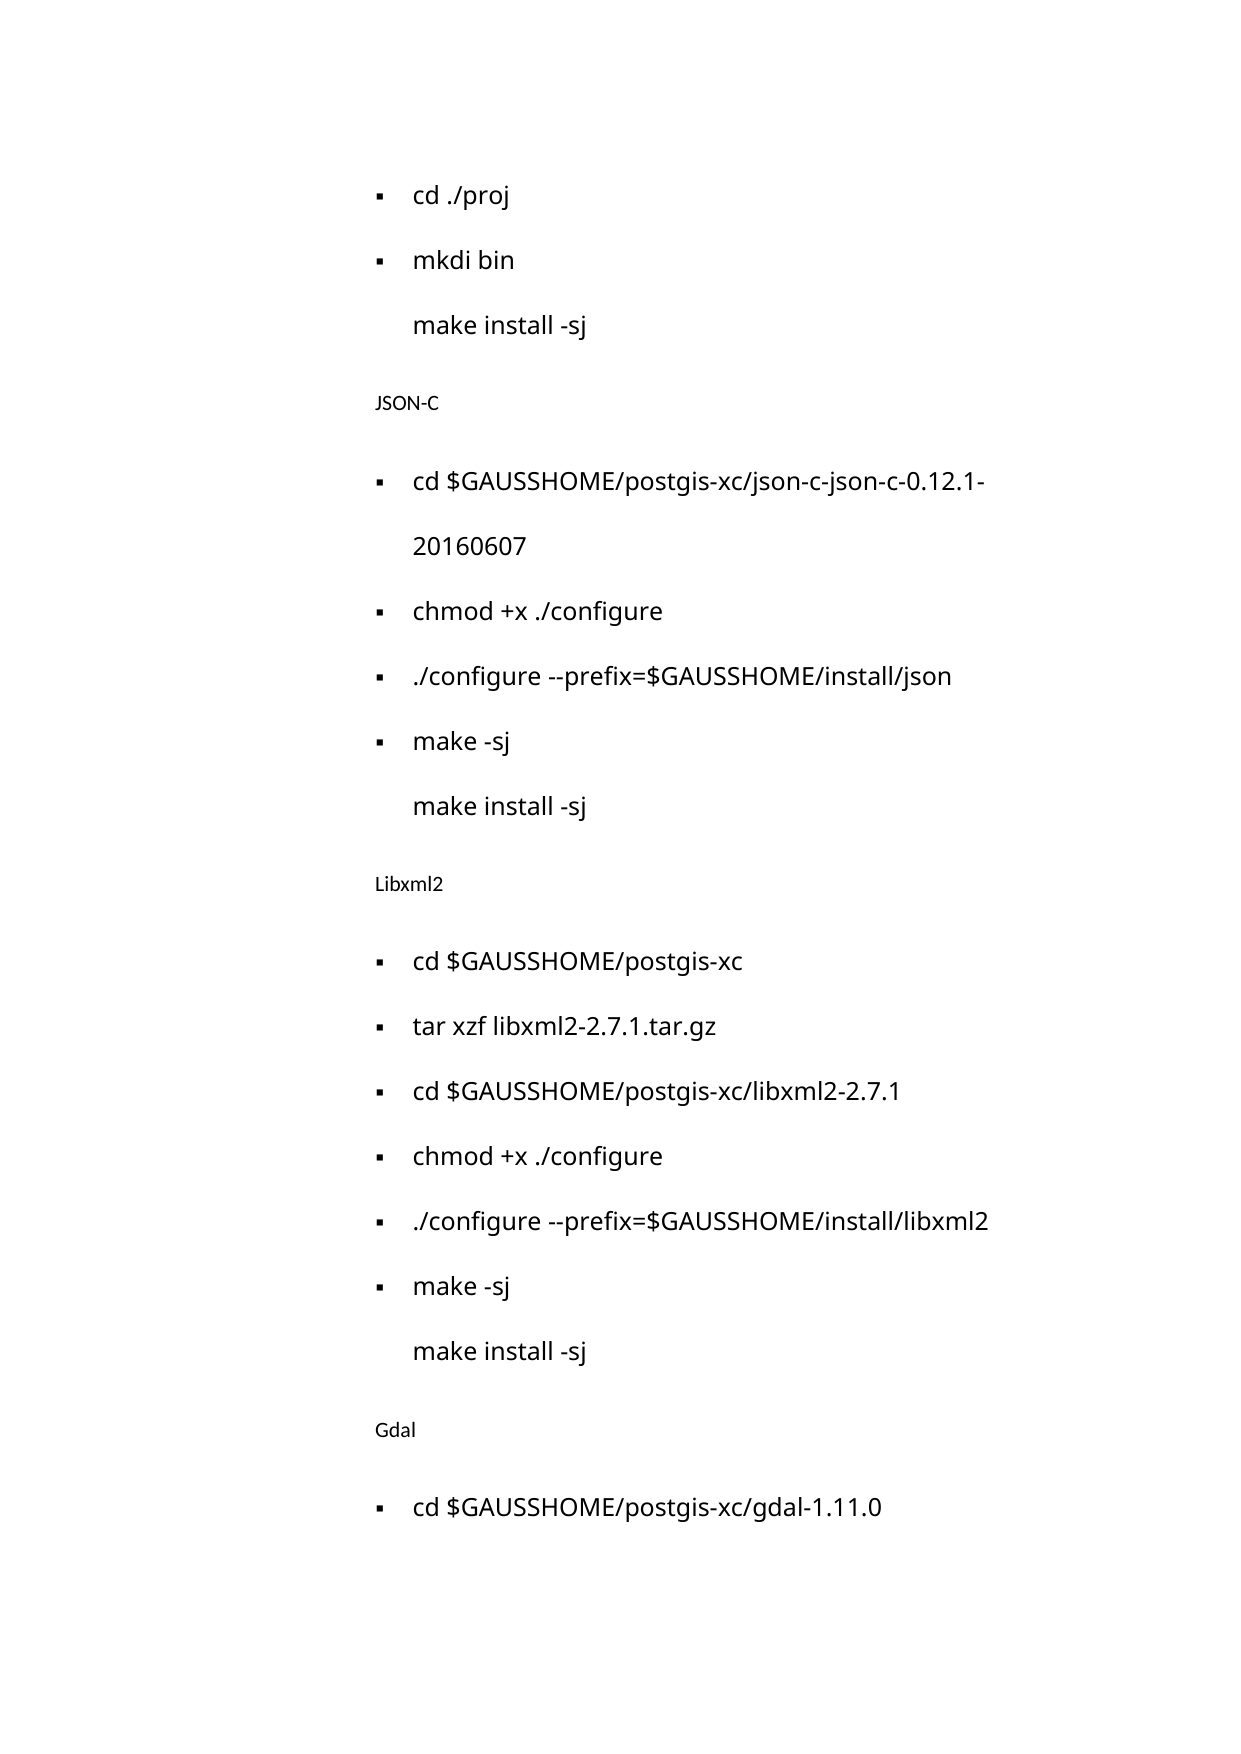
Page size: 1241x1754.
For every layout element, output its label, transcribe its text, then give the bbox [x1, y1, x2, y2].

list cd $GAUSSHOME/postgis-xc/libxml2-2.7.1 [375, 1059, 1053, 1124]
list cd ./proj [375, 162, 1053, 227]
list chmod +x ./configure [375, 578, 1053, 643]
list ./configure --prefix=$GAUSSHOME/install/libxml2 [375, 1189, 1053, 1254]
list cd $GAUSSHOME/postgis-xc [375, 929, 1053, 994]
text make install -sj [412, 292, 1053, 357]
text Gdal [375, 1413, 1053, 1445]
list make -sj [375, 1254, 1053, 1319]
text make install -sj [412, 773, 1053, 838]
list ./configure --prefix=$GAUSSHOME/install/json [375, 643, 1053, 708]
list tar xzf libxml2-2.7.1.tar.gz [375, 994, 1053, 1059]
list make -sj [375, 708, 1053, 773]
list cd $GAUSSHOME/postgis-xc/gdal-1.11.0 [375, 1474, 1053, 1539]
list mkdi bin [375, 227, 1053, 292]
text Libxml2 [375, 867, 1053, 899]
text JSON-C [375, 386, 1053, 419]
list chmod +x ./configure [375, 1124, 1053, 1189]
list cd $GAUSSHOME/postgis-xc/json-c-json-c-0.12.1-20160607 [375, 448, 1053, 578]
text make install -sj [412, 1319, 1053, 1384]
